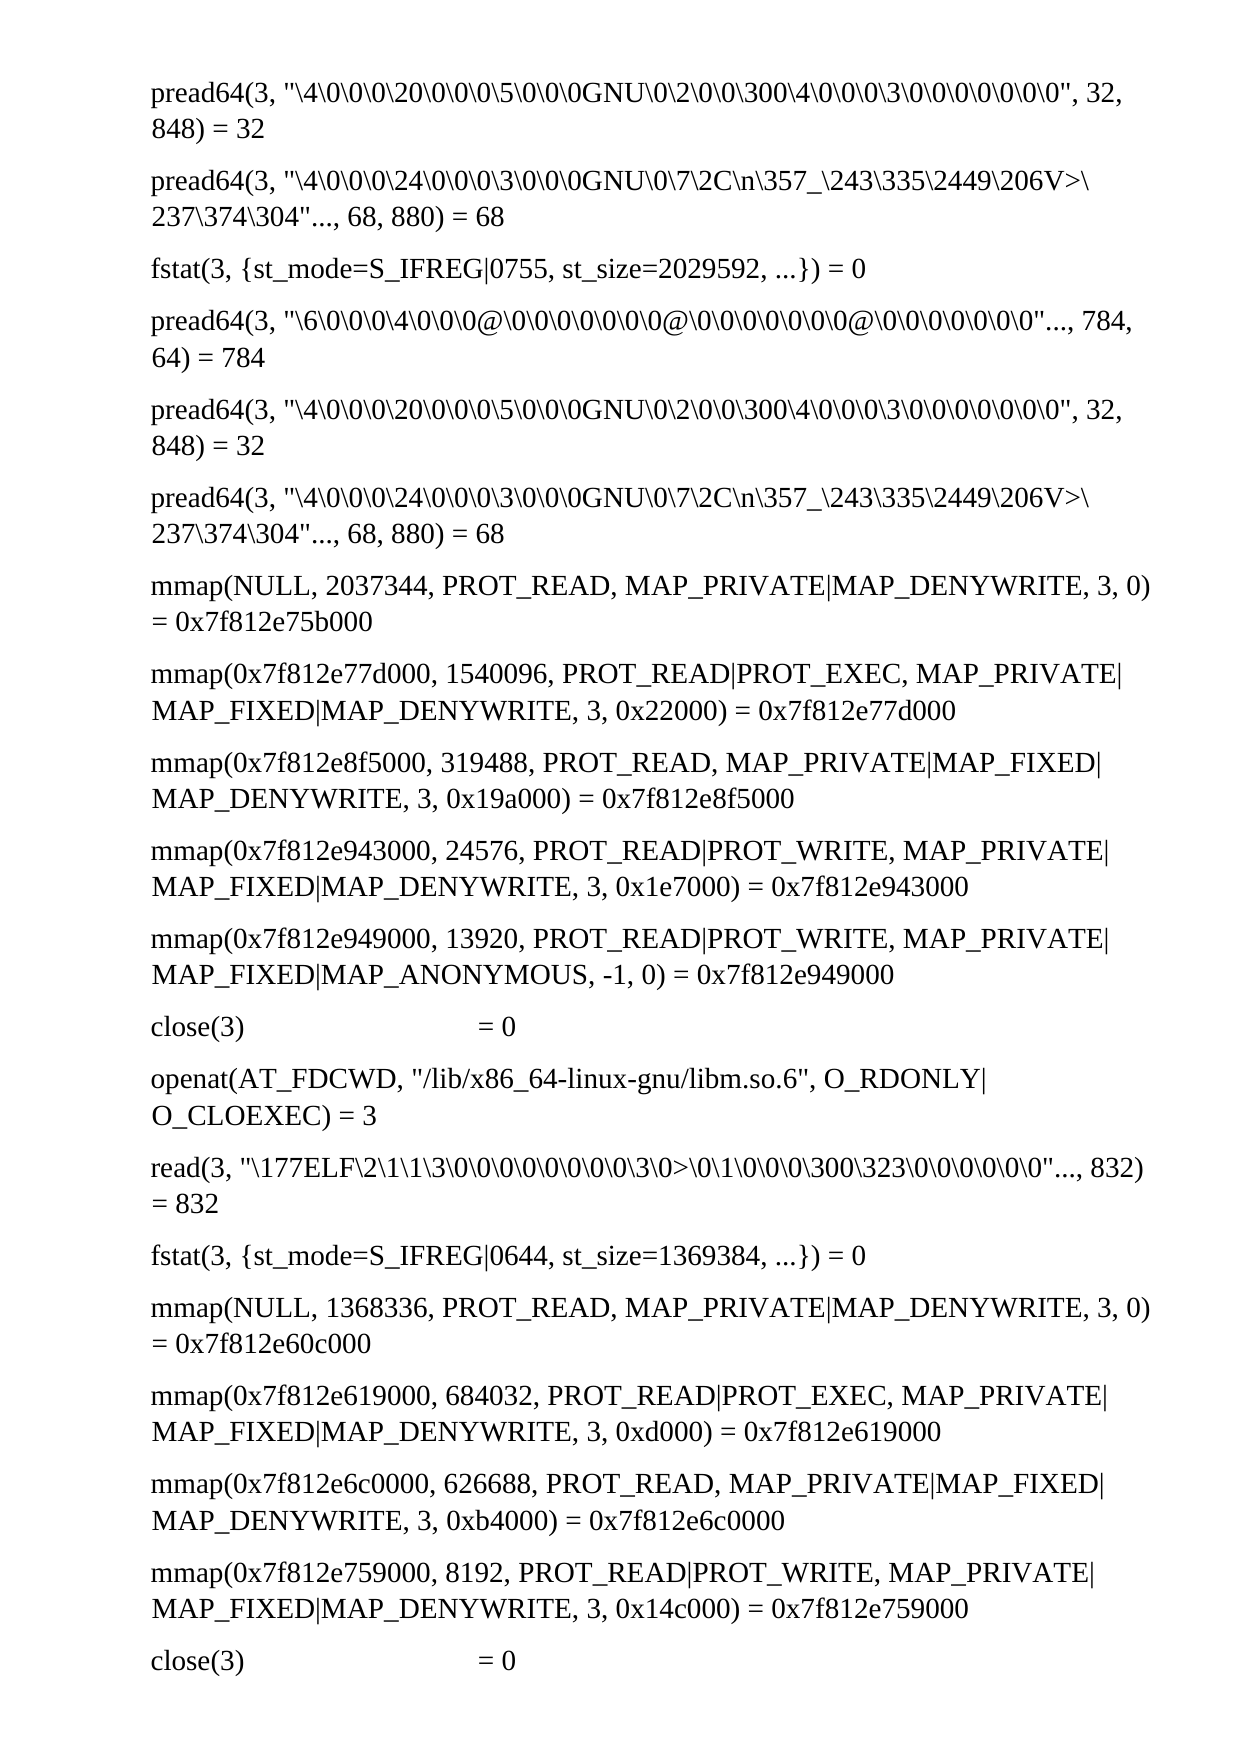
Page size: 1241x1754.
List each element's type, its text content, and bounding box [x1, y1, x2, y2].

text mmap(NULL, 2037344, PROT_READ, MAP_PRIVATE|MAP_DENYWRITE, 3, 0) = 0x7f812e75b000 [150, 568, 1165, 638]
text fstat(3, {st_mode=S_IFREG|0644, st_size=1369384, ...}) = 0 [150, 1238, 1165, 1271]
text mmap(0x7f812e77d000, 1540096, PROT_READ|PROT_EXEC, MAP_PRIVATE|MAP_FIXED|MAP_DENYWRITE, 3, 0x22000) = 0x7f812e77d000 [150, 656, 1165, 726]
text fstat(3, {st_mode=S_IFREG|0755, st_size=2029592, ...}) = 0 [150, 251, 1165, 285]
text close(3) = 0 [150, 1009, 1165, 1043]
text mmap(0x7f812e759000, 8192, PROT_READ|PROT_WRITE, MAP_PRIVATE|MAP_FIXED|MAP_DENYWRITE, 3, 0x14c000) = 0x7f812e759000 [150, 1555, 1165, 1624]
text mmap(0x7f812e619000, 684032, PROT_READ|PROT_EXEC, MAP_PRIVATE|MAP_FIXED|MAP_DENYWRITE, 3, 0xd000) = 0x7f812e619000 [150, 1378, 1165, 1448]
text mmap(0x7f812e6c0000, 626688, PROT_READ, MAP_PRIVATE|MAP_FIXED|MAP_DENYWRITE, 3, 0xb4000) = 0x7f812e6c0000 [150, 1466, 1165, 1536]
text mmap(0x7f812e943000, 24576, PROT_READ|PROT_WRITE, MAP_PRIVATE|MAP_FIXED|MAP_DENYWRITE, 3, 0x1e7000) = 0x7f812e943000 [150, 833, 1165, 903]
text mmap(0x7f812e949000, 13920, PROT_READ|PROT_WRITE, MAP_PRIVATE|MAP_FIXED|MAP_ANONYMOUS, -1, 0) = 0x7f812e949000 [150, 921, 1165, 991]
text pread64(3, "\4\0\0\0\20\0\0\0\5\0\0\0GNU\0\2\0\0\300\4\0\0\0\3\0\0\0\0\0\0\0", 32, 848) = 32 [150, 75, 1165, 145]
text read(3, "\177ELF\2\1\1\3\0\0\0\0\0\0\0\0\3\0>\0\1\0\0\0\300\323\0\0\0\0\0\0"..., 832) = 832 [150, 1150, 1165, 1219]
text pread64(3, "\4\0\0\0\24\0\0\0\3\0\0\0GNU\0\7\2C\n\357_\243\335\2449\206V>\237\374\304"..., 68, 880) = 68 [150, 163, 1165, 233]
text pread64(3, "\4\0\0\0\20\0\0\0\5\0\0\0GNU\0\2\0\0\300\4\0\0\0\3\0\0\0\0\0\0\0", 32, 848) = 32 [150, 392, 1165, 461]
text mmap(NULL, 1368336, PROT_READ, MAP_PRIVATE|MAP_DENYWRITE, 3, 0) = 0x7f812e60c000 [150, 1290, 1165, 1360]
text mmap(0x7f812e8f5000, 319488, PROT_READ, MAP_PRIVATE|MAP_FIXED|MAP_DENYWRITE, 3, 0x19a000) = 0x7f812e8f5000 [150, 745, 1165, 814]
text pread64(3, "\4\0\0\0\24\0\0\0\3\0\0\0GNU\0\7\2C\n\357_\243\335\2449\206V>\237\374\304"..., 68, 880) = 68 [150, 480, 1165, 550]
text pread64(3, "\6\0\0\0\4\0\0\0@\0\0\0\0\0\0\0@\0\0\0\0\0\0\0@\0\0\0\0\0\0\0"..., 784, 64) = 784 [150, 303, 1165, 373]
text close(3) = 0 [150, 1643, 1165, 1676]
text openat(AT_FDCWD, "/lib/x86_64-linux-gnu/libm.so.6", O_RDONLY|O_CLOEXEC) = 3 [150, 1061, 1165, 1131]
